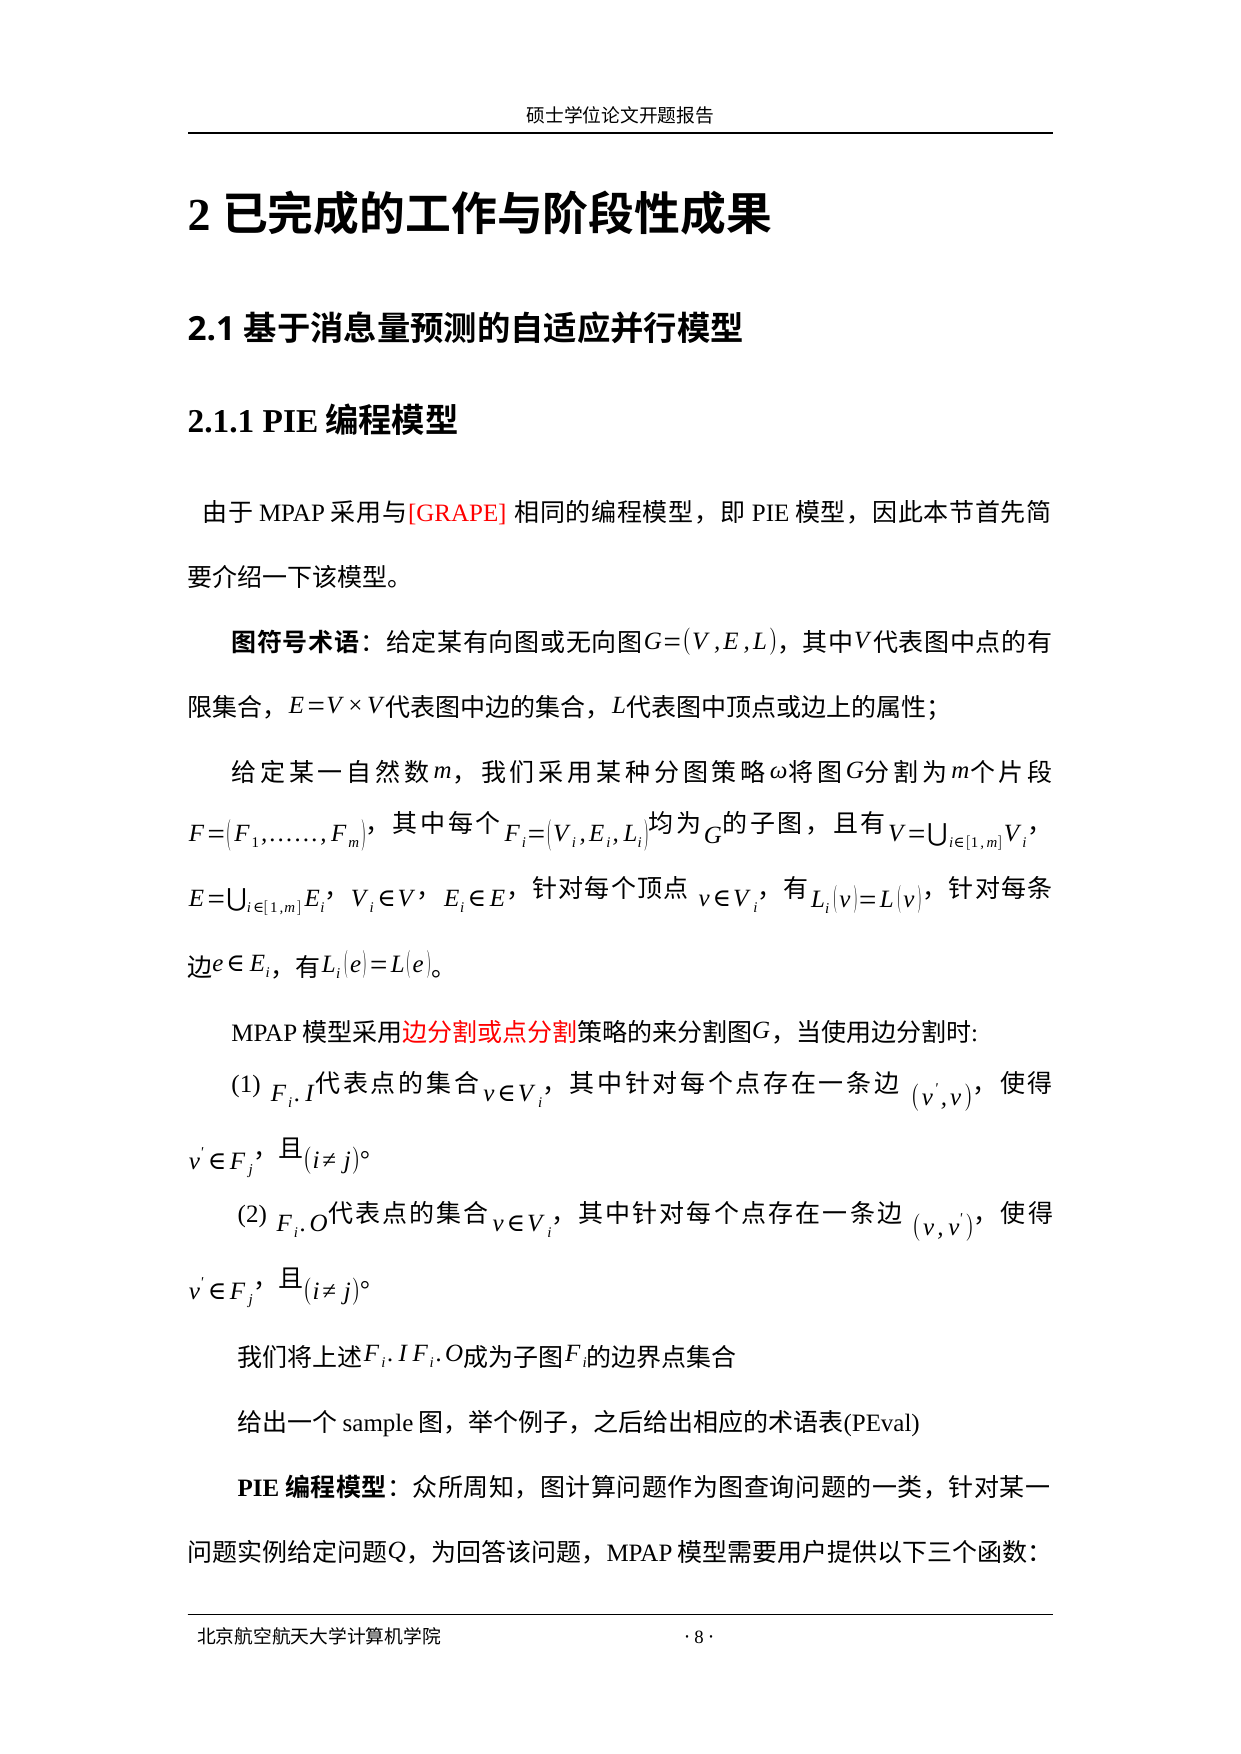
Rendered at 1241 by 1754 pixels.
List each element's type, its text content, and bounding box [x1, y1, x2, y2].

subtitle 2 已完成的工作与阶段性成果 [187, 162, 1053, 259]
text MPAP模型采用边分割或点分割策略的来分割图，当使用边分割时: [187, 998, 1053, 1063]
text (1) 代表点的集合，其中针对每个点存在一条边 ，使得，且。 [187, 1063, 1053, 1193]
subtitle 2.1 基于消息量预测的自适应并行模型 [187, 294, 1053, 359]
text 我们将上述成为子图的边界点集合 [187, 1323, 1053, 1388]
text 给出一个sample图，举个例子，之后给出相应的术语表(PEval) [187, 1388, 1053, 1453]
text PIE编程模型：众所周知，图计算问题作为图查询问题的一类，针对某一问题实例给定问题，为回答该问题，MPAP模型需要用户提供以下三个函数： [187, 1453, 1053, 1583]
text 图符号术语：给定某有向图或无向图，其中代表图中点的有限集合，代表图中边的集合，代表图中顶点或边上的属性； [187, 608, 1053, 738]
text 由于MPAP采用与[GRAPE] 相同的编程模型，即PIE模型，因此本节首先简要介绍一下该模型。 [187, 478, 1053, 608]
subtitle 2.1.1 PIE编程模型 [187, 386, 1053, 451]
text 给定某一自然数，我们采用某种分图策略将图分割为个片段，其中每个均为的子图，且有，，，，针对每个顶点 ，有，针对每条边，有。 [187, 738, 1053, 998]
text (2) 代表点的集合，其中针对每个点存在一条边 ，使得，且。 [187, 1193, 1053, 1323]
